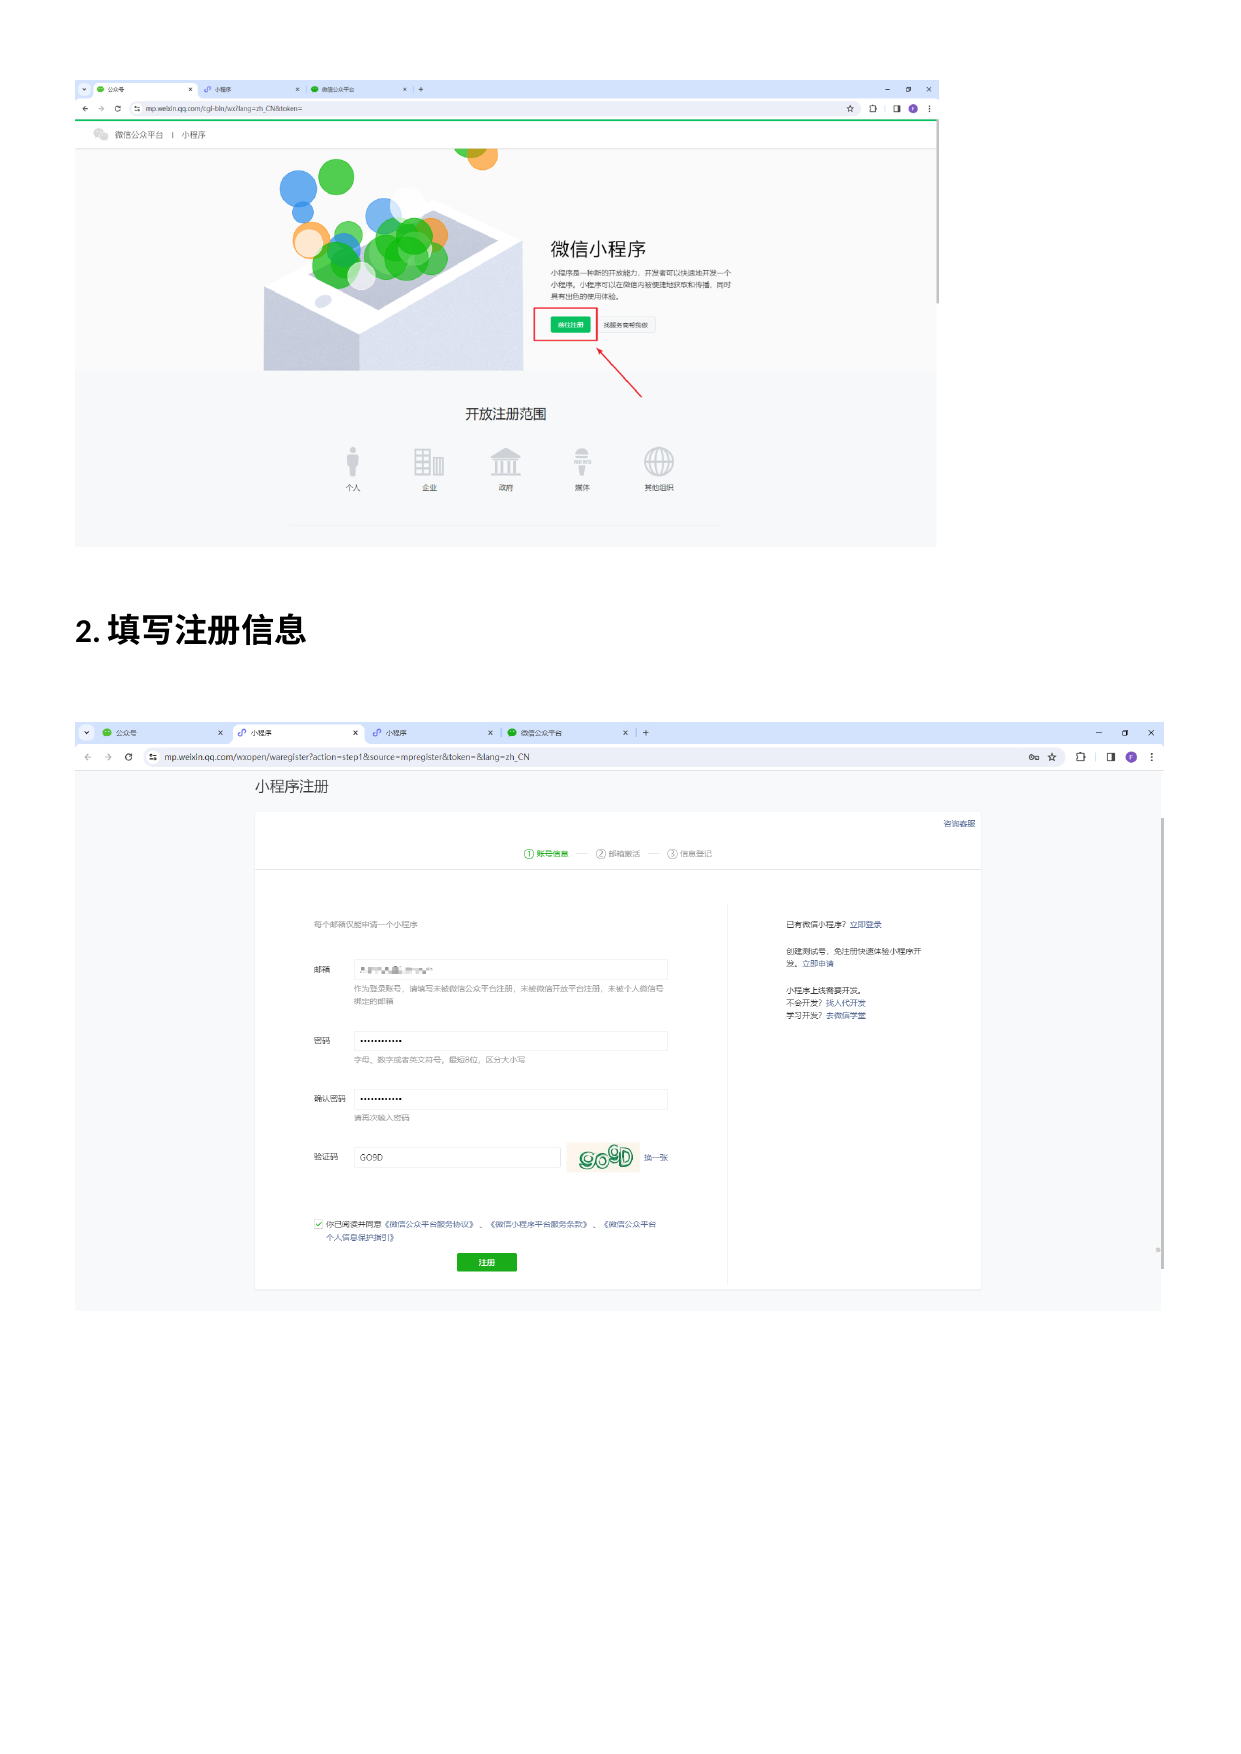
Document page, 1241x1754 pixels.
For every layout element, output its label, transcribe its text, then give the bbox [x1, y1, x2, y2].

subtitle 填写注册信息 [75, 595, 1165, 660]
picture [75, 80, 939, 547]
picture [75, 722, 1164, 1311]
